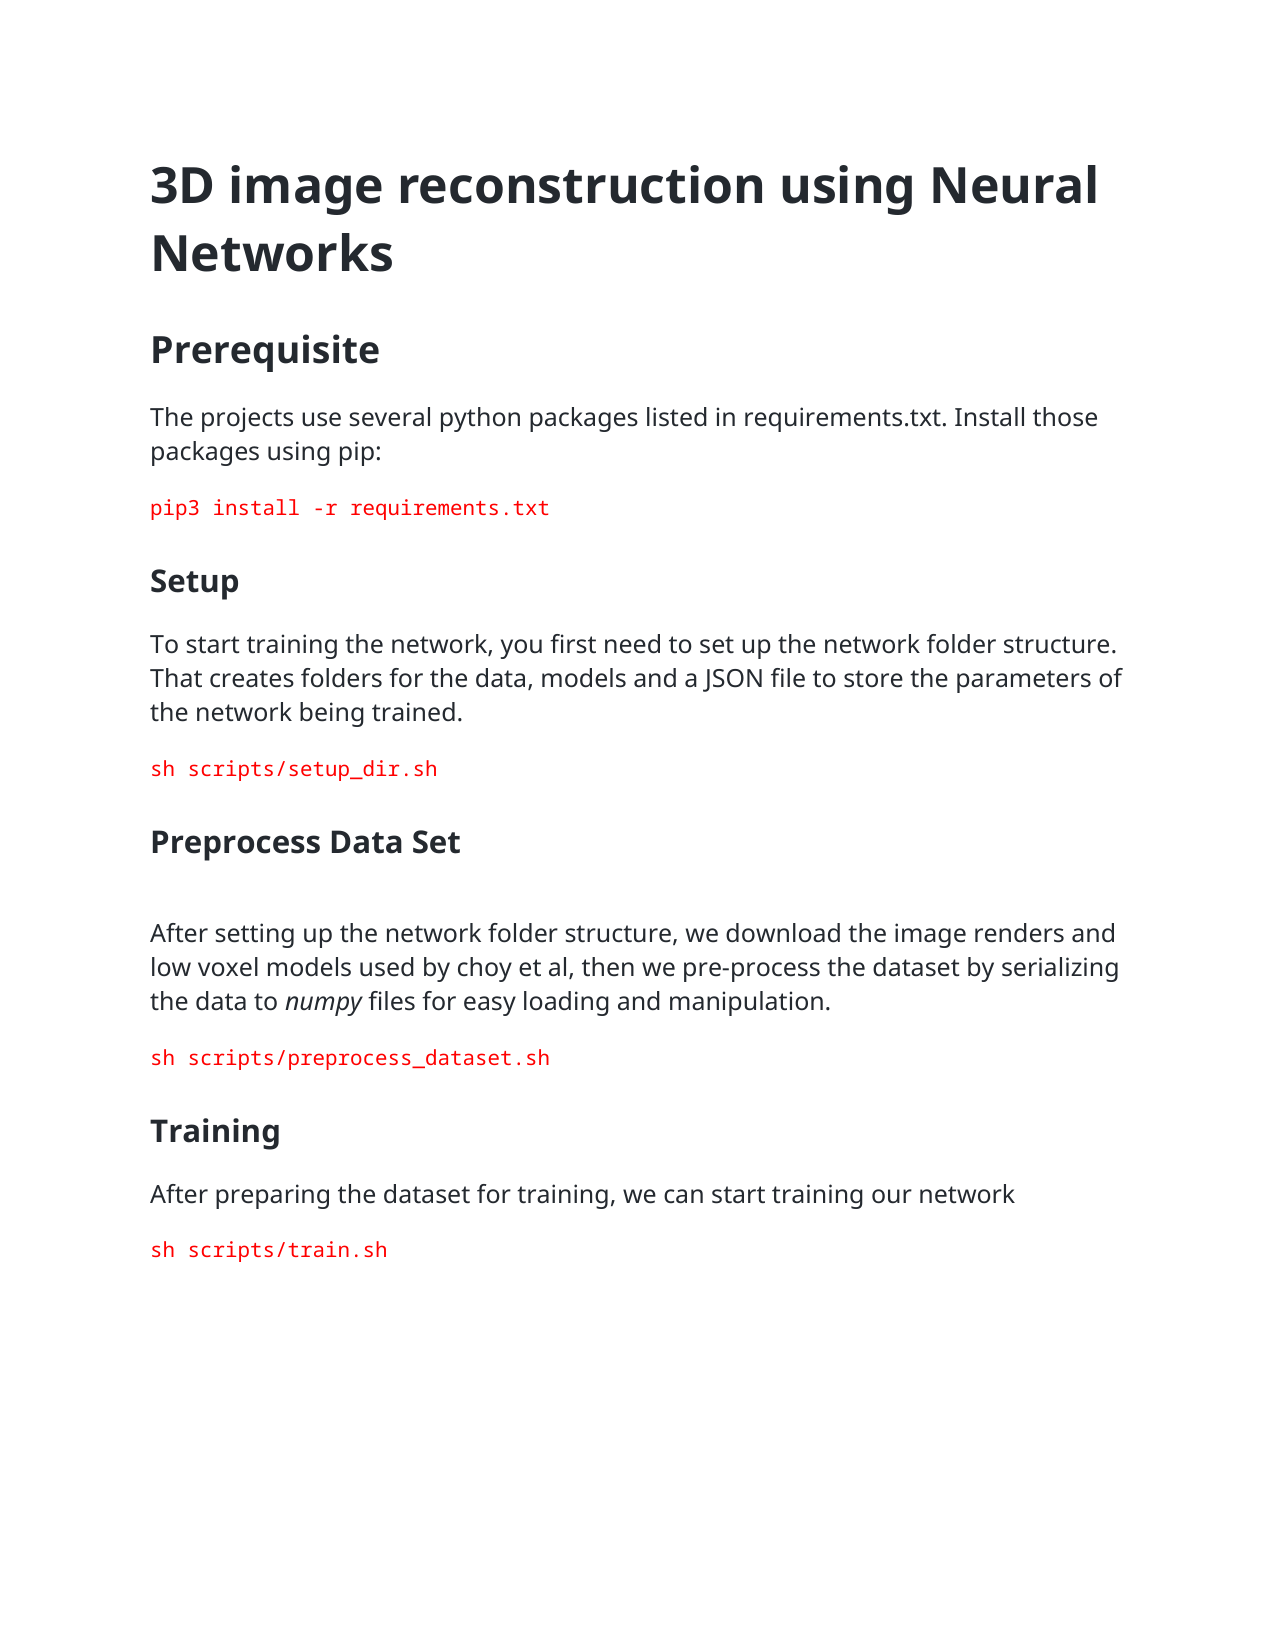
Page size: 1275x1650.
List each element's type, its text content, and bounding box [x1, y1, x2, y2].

text After preparing the dataset for training, we can start training our network [150, 1176, 1125, 1210]
text pip3 install -r requirements.txt [150, 493, 1125, 521]
text Prerequisite [150, 324, 1125, 375]
text The projects use several python packages listed in requirements.txt. Install those packages using pip: [150, 400, 1125, 468]
text sh scripts/setup_dir.sh [150, 754, 1125, 782]
text After setting up the network folder structure, we download the image renders and low voxel models used by choy et al, then we pre-process the dataset by serializing the data to numpy files for easy loading and manipulation. [150, 916, 1125, 1018]
text To start training the network, you first need to set up the network folder structure. That creates folders for the data, models and a JSON file to store the parameters of the network being trained. [150, 626, 1125, 729]
text 3D image reconstruction using Neural Networks [150, 150, 1125, 286]
text Training [150, 1109, 1125, 1151]
text sh scripts/preprocess_dataset.sh [150, 1043, 1125, 1071]
text Preprocess Data Set [150, 819, 1125, 862]
text Setup [150, 559, 1125, 601]
text sh scripts/train.sh [150, 1235, 1125, 1264]
